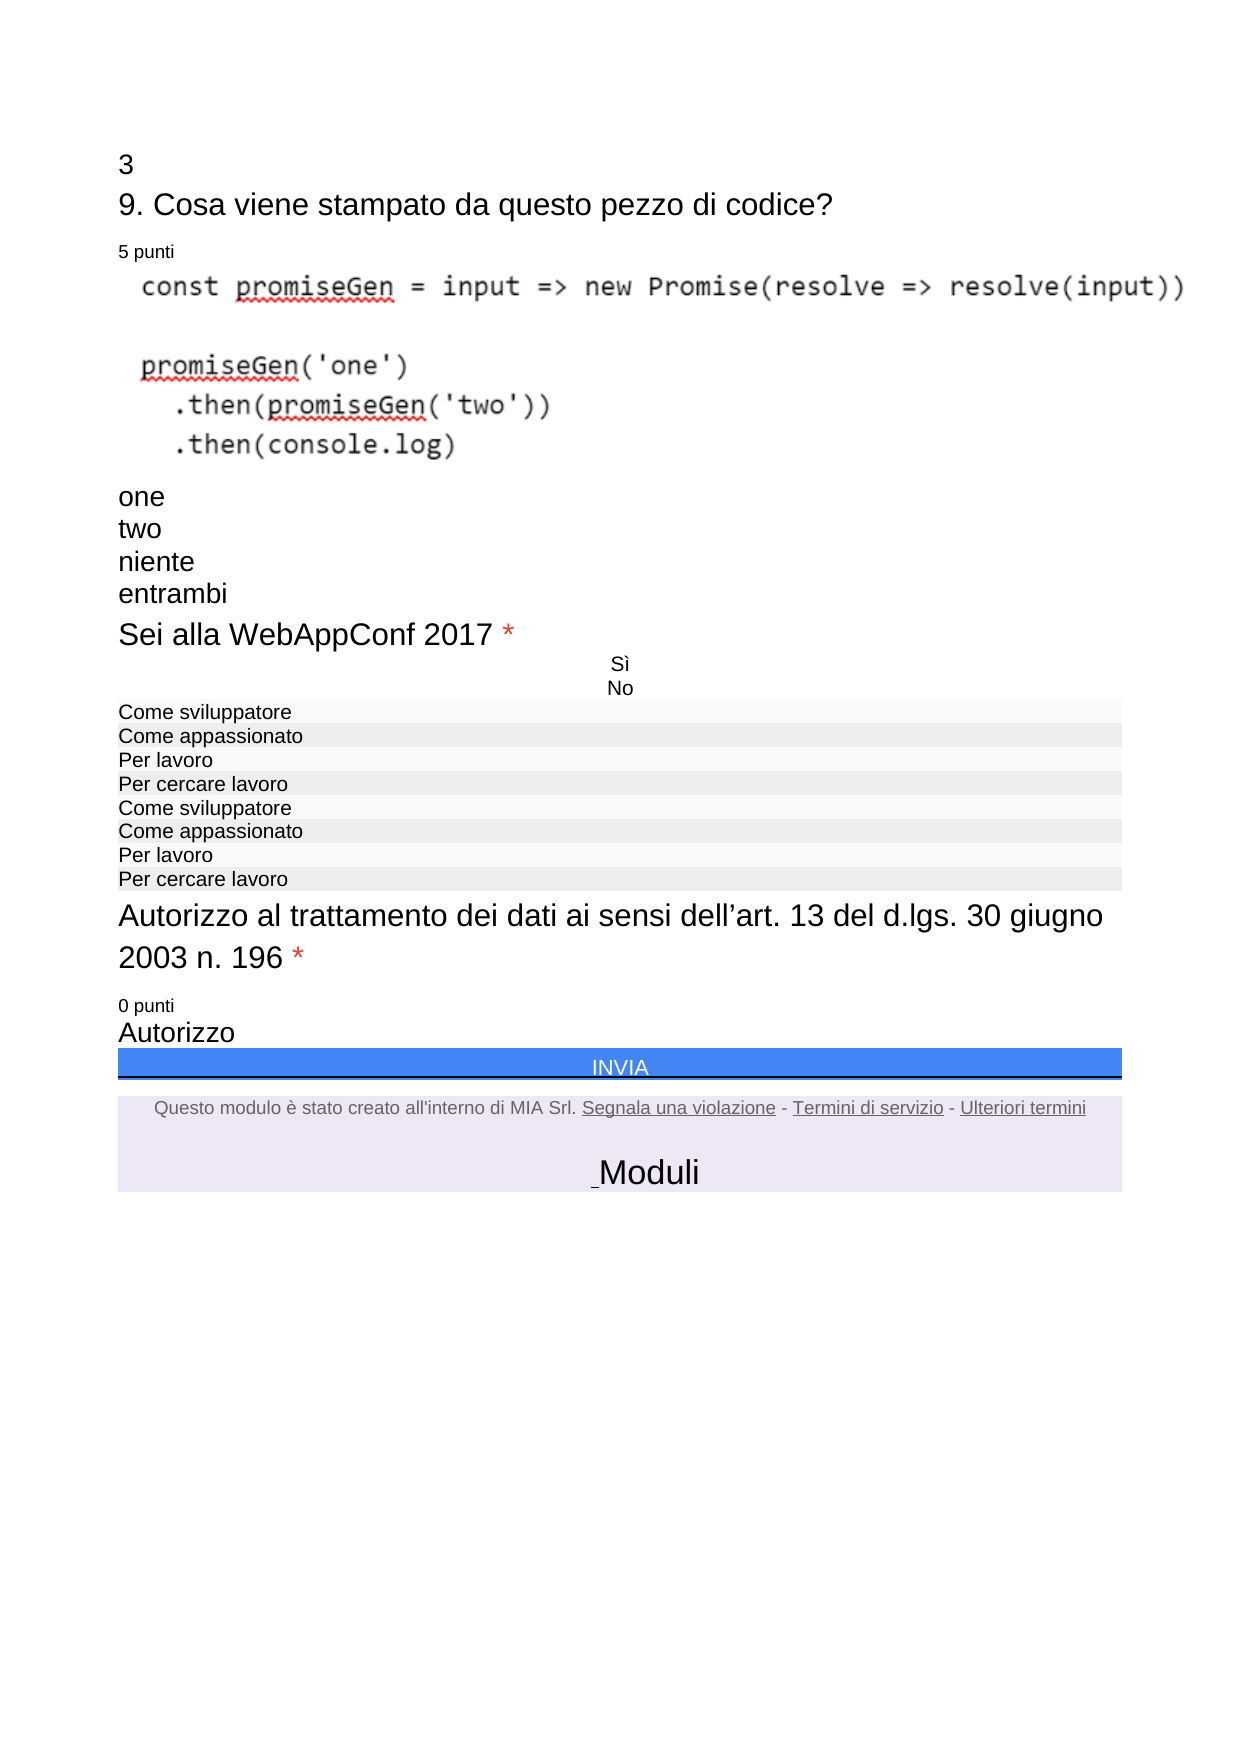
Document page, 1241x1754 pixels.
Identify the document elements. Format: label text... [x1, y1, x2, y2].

text Per cercare lavoro [118, 771, 1122, 795]
text Per cercare lavoro [118, 867, 1122, 891]
text Moduli [118, 1135, 1122, 1192]
text Questo modulo è stato creato all'interno di MIA Srl. Segnala una violazione - Termini di servizio - Ulteriori termini [118, 1096, 1122, 1118]
text Per lavoro [118, 843, 1122, 867]
text Sei alla WebAppConf 2017 * [118, 609, 1122, 652]
text 0 punti [118, 976, 1122, 1016]
text 3 [118, 148, 1122, 180]
text No [118, 676, 1122, 699]
text 9. Cosa viene stampato da questo pezzo di codice? [118, 180, 1122, 222]
picture [118, 262, 1189, 480]
text INVIA [118, 1048, 1122, 1076]
text Come appassionato [118, 819, 1122, 843]
text entrambi [118, 577, 1122, 609]
text Come appassionato [118, 723, 1122, 747]
text Per lavoro [118, 747, 1122, 771]
text one [118, 480, 1122, 512]
text 5 punti [118, 222, 1122, 262]
text Come sviluppatore [118, 795, 1122, 819]
text niente [118, 544, 1122, 577]
text Come sviluppatore [118, 699, 1122, 723]
text two [118, 512, 1122, 544]
text Autorizzo al trattamento dei dati ai sensi dell’art. 13 del d.lgs. 30 giugno 2003 n. 196 * [118, 891, 1122, 976]
text Sì [118, 652, 1122, 676]
text Autorizzo [118, 1016, 1122, 1048]
